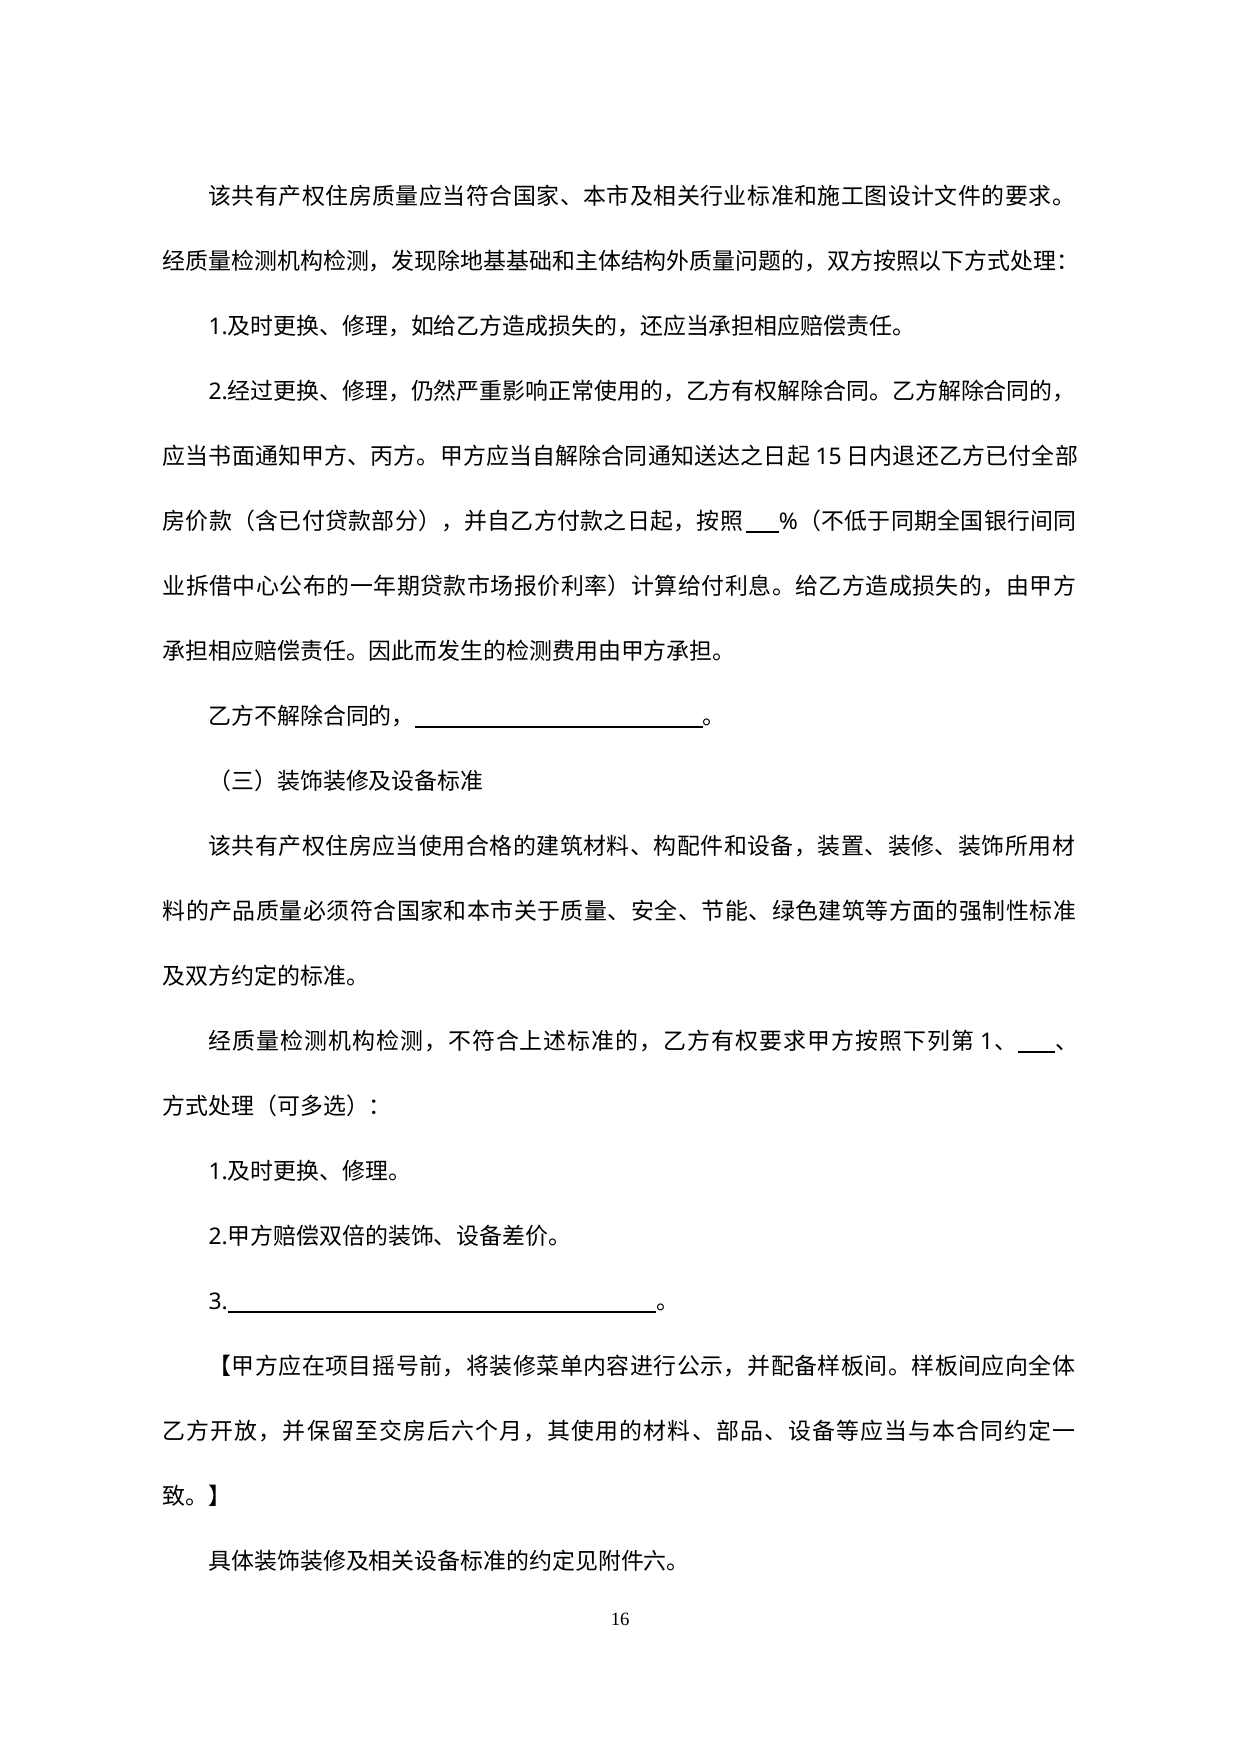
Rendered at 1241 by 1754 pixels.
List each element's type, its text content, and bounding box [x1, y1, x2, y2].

text 乙方不解除合同的， 。 [162, 682, 1078, 747]
text 该共有产权住房质量应当符合国家、本市及相关行业标准和施工图设计文件的要求。经质量检测机构检测，发现除地基基础和主体结构外质量问题的，双方按照以下方式处理： [162, 162, 1078, 292]
text 具体装饰装修及相关设备标准的约定见附件六。 [162, 1527, 1078, 1592]
text 2.经过更换、修理，仍然严重影响正常使用的，乙方有权解除合同。乙方解除合同的，应当书面通知甲方、丙方。甲方应当自解除合同通知送达之日起15日内退还乙方已付全部房价款（含已付贷款部分），并自乙方付款之日起，按照 %（不低于同期全国银行间同业拆借中心公布的一年期贷款市场报价利率）计算给付利息。给乙方造成损失的，由甲方承担相应赔偿责任。因此而发生的检测费用由甲方承担。 [162, 357, 1078, 682]
text 【甲方应在项目摇号前，将装修菜单内容进行公示，并配备样板间。样板间应向全体乙方开放，并保留至交房后六个月，其使用的材料、部品、设备等应当与本合同约定一致。】 [162, 1332, 1078, 1527]
text 该共有产权住房应当使用合格的建筑材料、构配件和设备，装置、装修、装饰所用材料的产品质量必须符合国家和本市关于质量、安全、节能、绿色建筑等方面的强制性标准及双方约定的标准。 [162, 812, 1078, 1007]
text 1.及时更换、修理，如给乙方造成损失的，还应当承担相应赔偿责任。 [162, 292, 1078, 357]
list 1.及时更换、修理。 [162, 1137, 1078, 1202]
text （三）装饰装修及设备标准 [162, 747, 1078, 812]
list 2.甲方赔偿双倍的装饰、设备差价。 [162, 1202, 1078, 1267]
text 经质量检测机构检测，不符合上述标准的，乙方有权要求甲方按照下列第1、 、 方式处理（可多选）： [162, 1007, 1078, 1137]
text 3. 。 [162, 1267, 1078, 1332]
